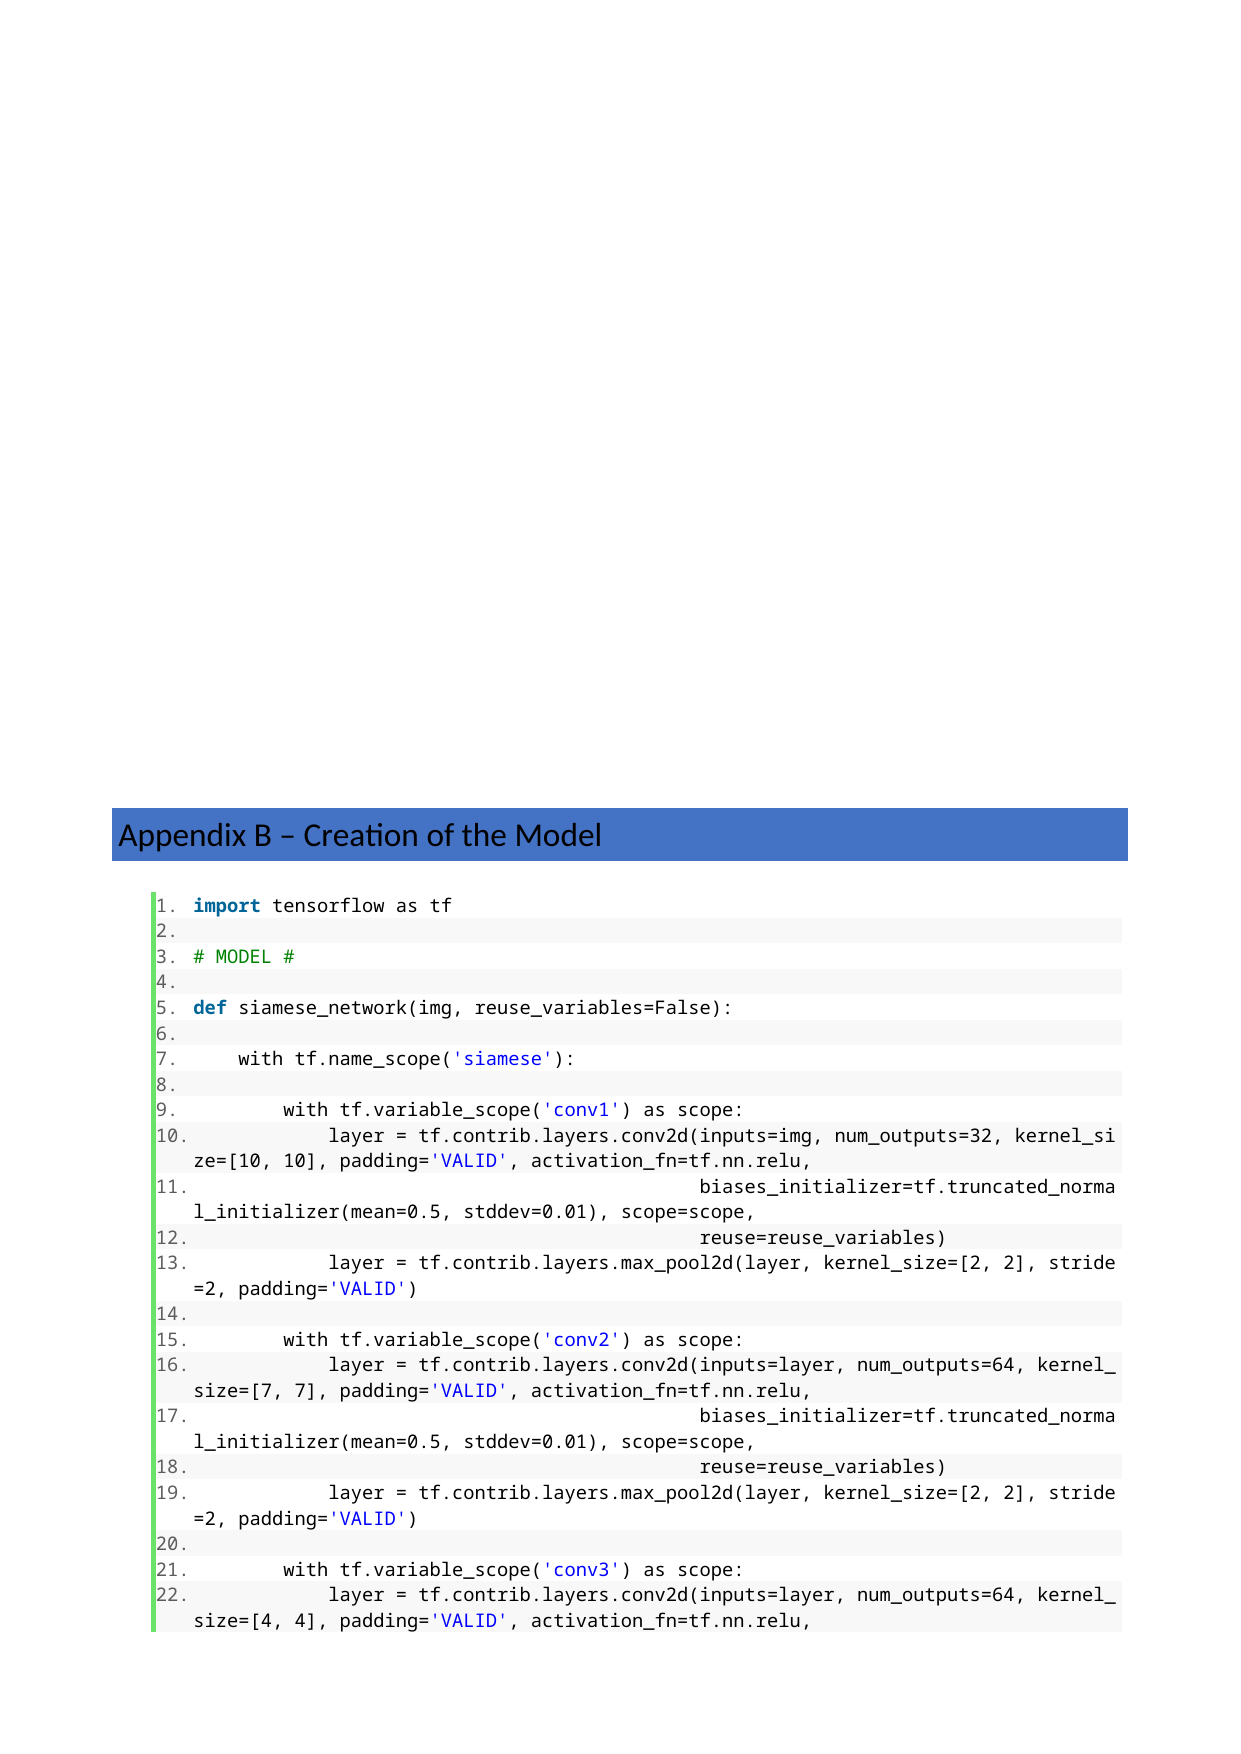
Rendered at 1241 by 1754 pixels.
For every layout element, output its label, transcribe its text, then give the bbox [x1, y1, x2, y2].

list biases_initializer=tf.truncated_normal_initializer(mean=0.5, stddev=0.01), scope=scope, [156, 1403, 1122, 1454]
list with tf.name_scope('siamese'): [156, 1045, 1122, 1071]
list with tf.variable_scope('conv1') as scope: [156, 1096, 1122, 1122]
list layer = tf.contrib.layers.conv2d(inputs=img, num_outputs=32, kernel_size=[10, 10], padding='VALID', activation_fn=tf.nn.relu, [156, 1122, 1122, 1173]
list layer = tf.contrib.layers.max_pool2d(layer, kernel_size=[2, 2], stride=2, padding='VALID') [156, 1479, 1122, 1530]
list # MODEL # [156, 943, 1122, 969]
list import tensorflow as tf [156, 892, 1122, 918]
subtitle Appendix B – Creation of the Model [118, 814, 1122, 855]
list layer = tf.contrib.layers.max_pool2d(layer, kernel_size=[2, 2], stride=2, padding='VALID') [156, 1249, 1122, 1301]
list reuse=reuse_variables) [156, 1224, 1122, 1249]
list def siamese_network(img, reuse_variables=False): [156, 994, 1122, 1020]
list reuse=reuse_variables) [156, 1454, 1122, 1479]
list with tf.variable_scope('conv2') as scope: [156, 1326, 1122, 1352]
list layer = tf.contrib.layers.conv2d(inputs=layer, num_outputs=64, kernel_size=[7, 7], padding='VALID', activation_fn=tf.nn.relu, [156, 1352, 1122, 1403]
list layer = tf.contrib.layers.conv2d(inputs=layer, num_outputs=64, kernel_size=[4, 4], padding='VALID', activation_fn=tf.nn.relu, [156, 1581, 1122, 1632]
list biases_initializer=tf.truncated_normal_initializer(mean=0.5, stddev=0.01), scope=scope, [156, 1173, 1122, 1224]
list with tf.variable_scope('conv3') as scope: [156, 1556, 1122, 1581]
